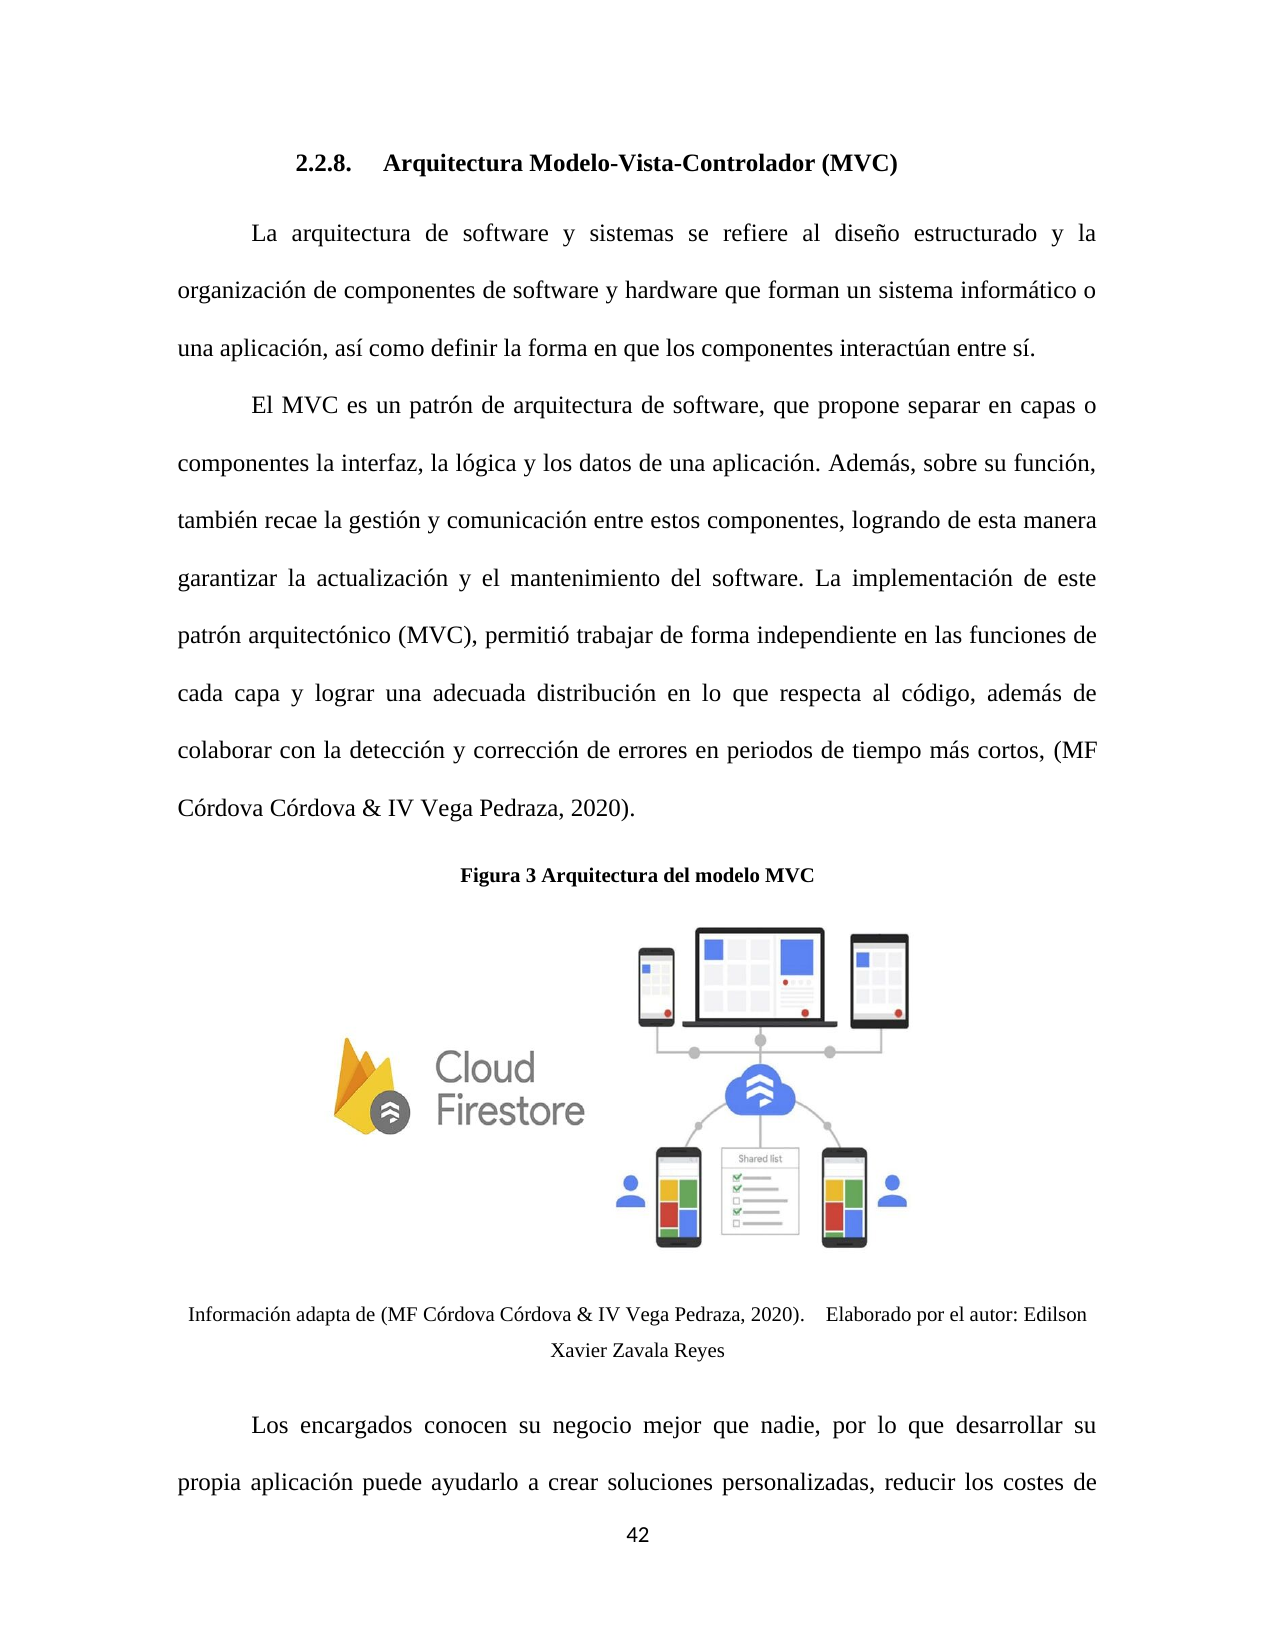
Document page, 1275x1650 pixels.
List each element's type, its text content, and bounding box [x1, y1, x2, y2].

text Información adapta de . Elaborado por el autor: Edilson Xavier Zavala Reyes [177, 1059, 1098, 1119]
text Los encargados conocen su negocio mejor que nadie, por lo que desarrollar su propia aplicación puede ayudarlo a crear soluciones personalizadas, reducir los costes de desarrollo y trabajar de manera más eficiente. Pero antes de ponerse a aprender cómo crear una aplicación, es importante comprender algunas de las funciones imprescindibles de una aplicación con éxito , cita las características comunes de las grandes aplicaciones son las siguientes: [177, 1167, 1098, 1483]
text Figura 3 Arquitectura del modelo MVC [177, 620, 1098, 644]
picture [291, 653, 978, 1032]
text El MVC es un patrón de arquitectura de software, que propone separar en capas o componentes la interfaz, la lógica y los datos de una aplicación. Además, sobre su función, también recae la gestión y comunicación entre estos componentes, logrando de esta manera garantizar la actualización y el mantenimiento del software. La implementación de este patrón arquitectónico (MVC), permitió trabajar de forma independiente en las funciones de cada capa y lograr una adecuada distribución en lo que respecta al código, además de colaborar con la detección y corrección de errores en periodos de tiempo más cortos, . [177, 148, 1098, 579]
